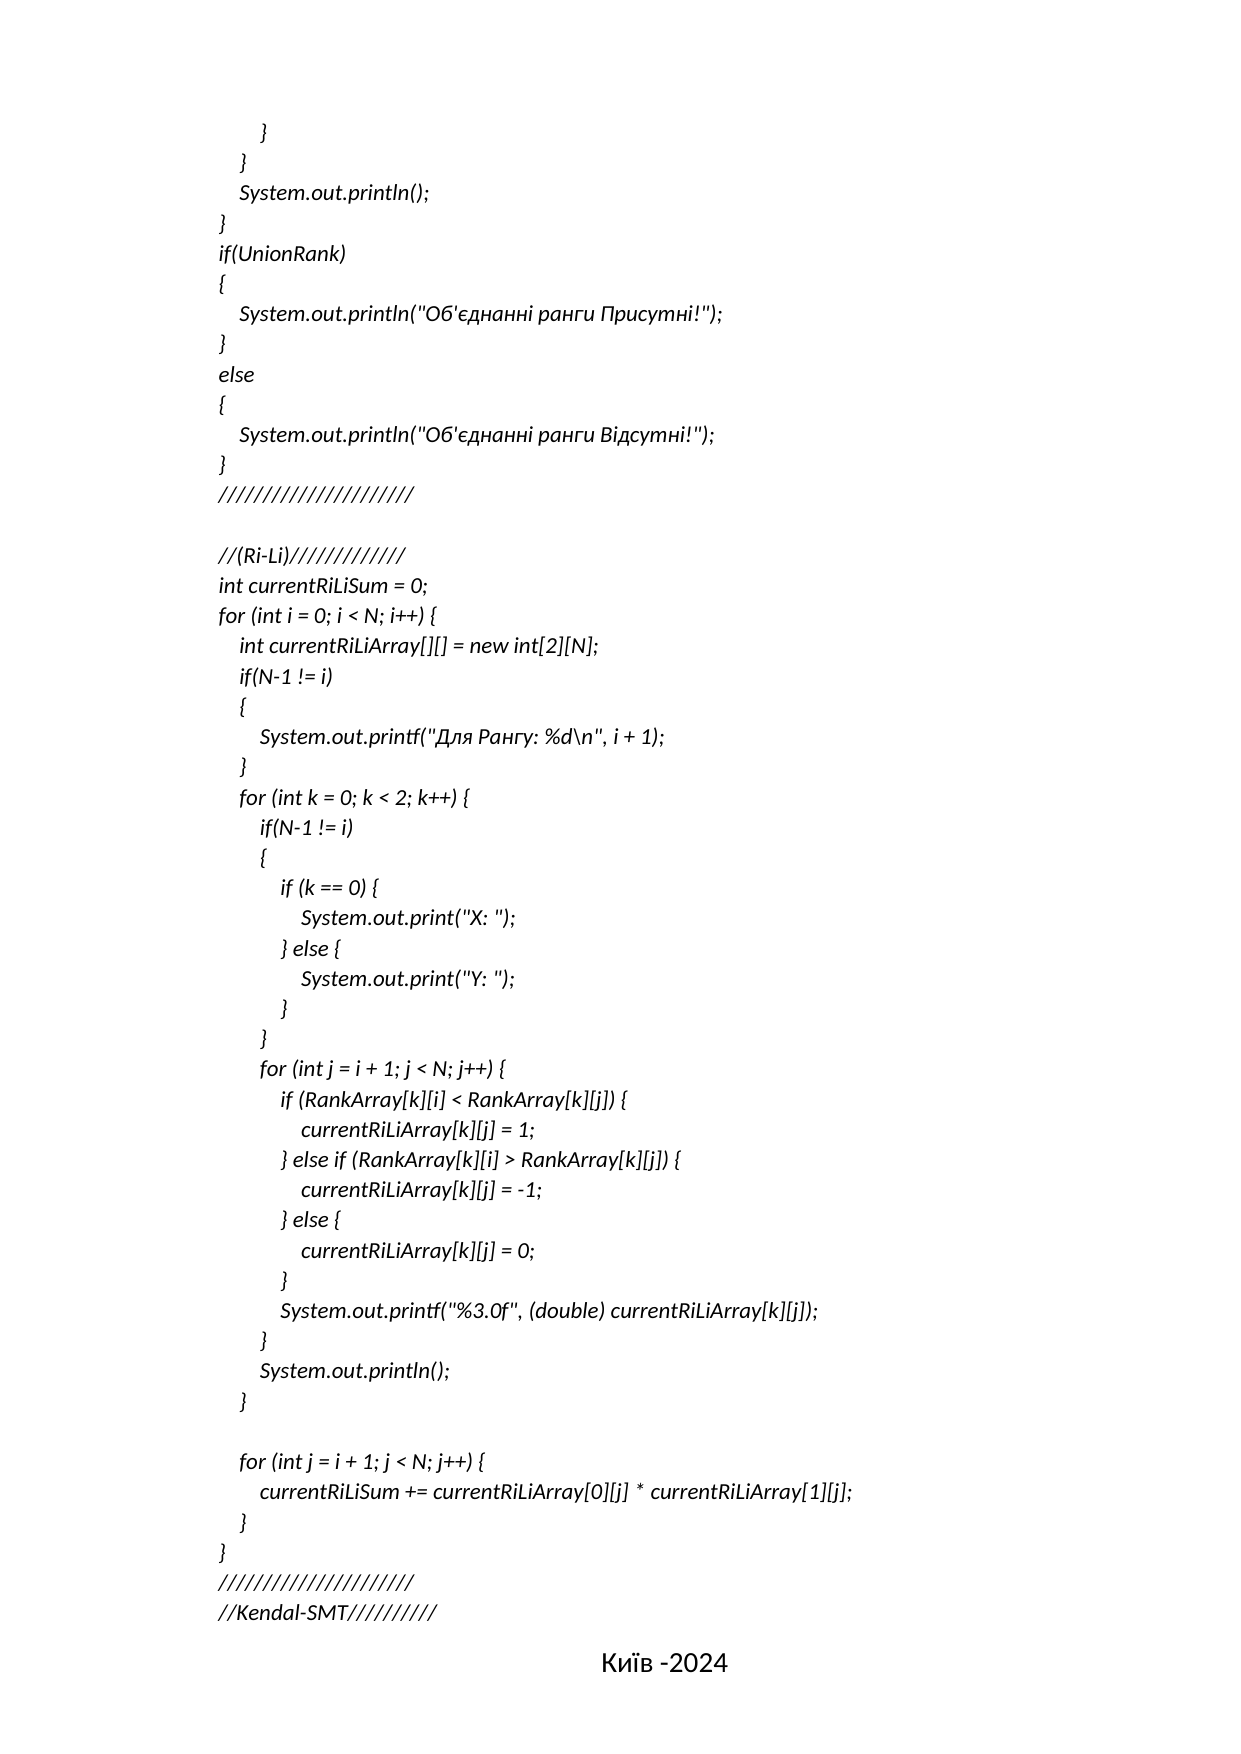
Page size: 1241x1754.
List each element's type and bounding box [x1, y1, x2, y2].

text [177, 118, 1152, 1626]
